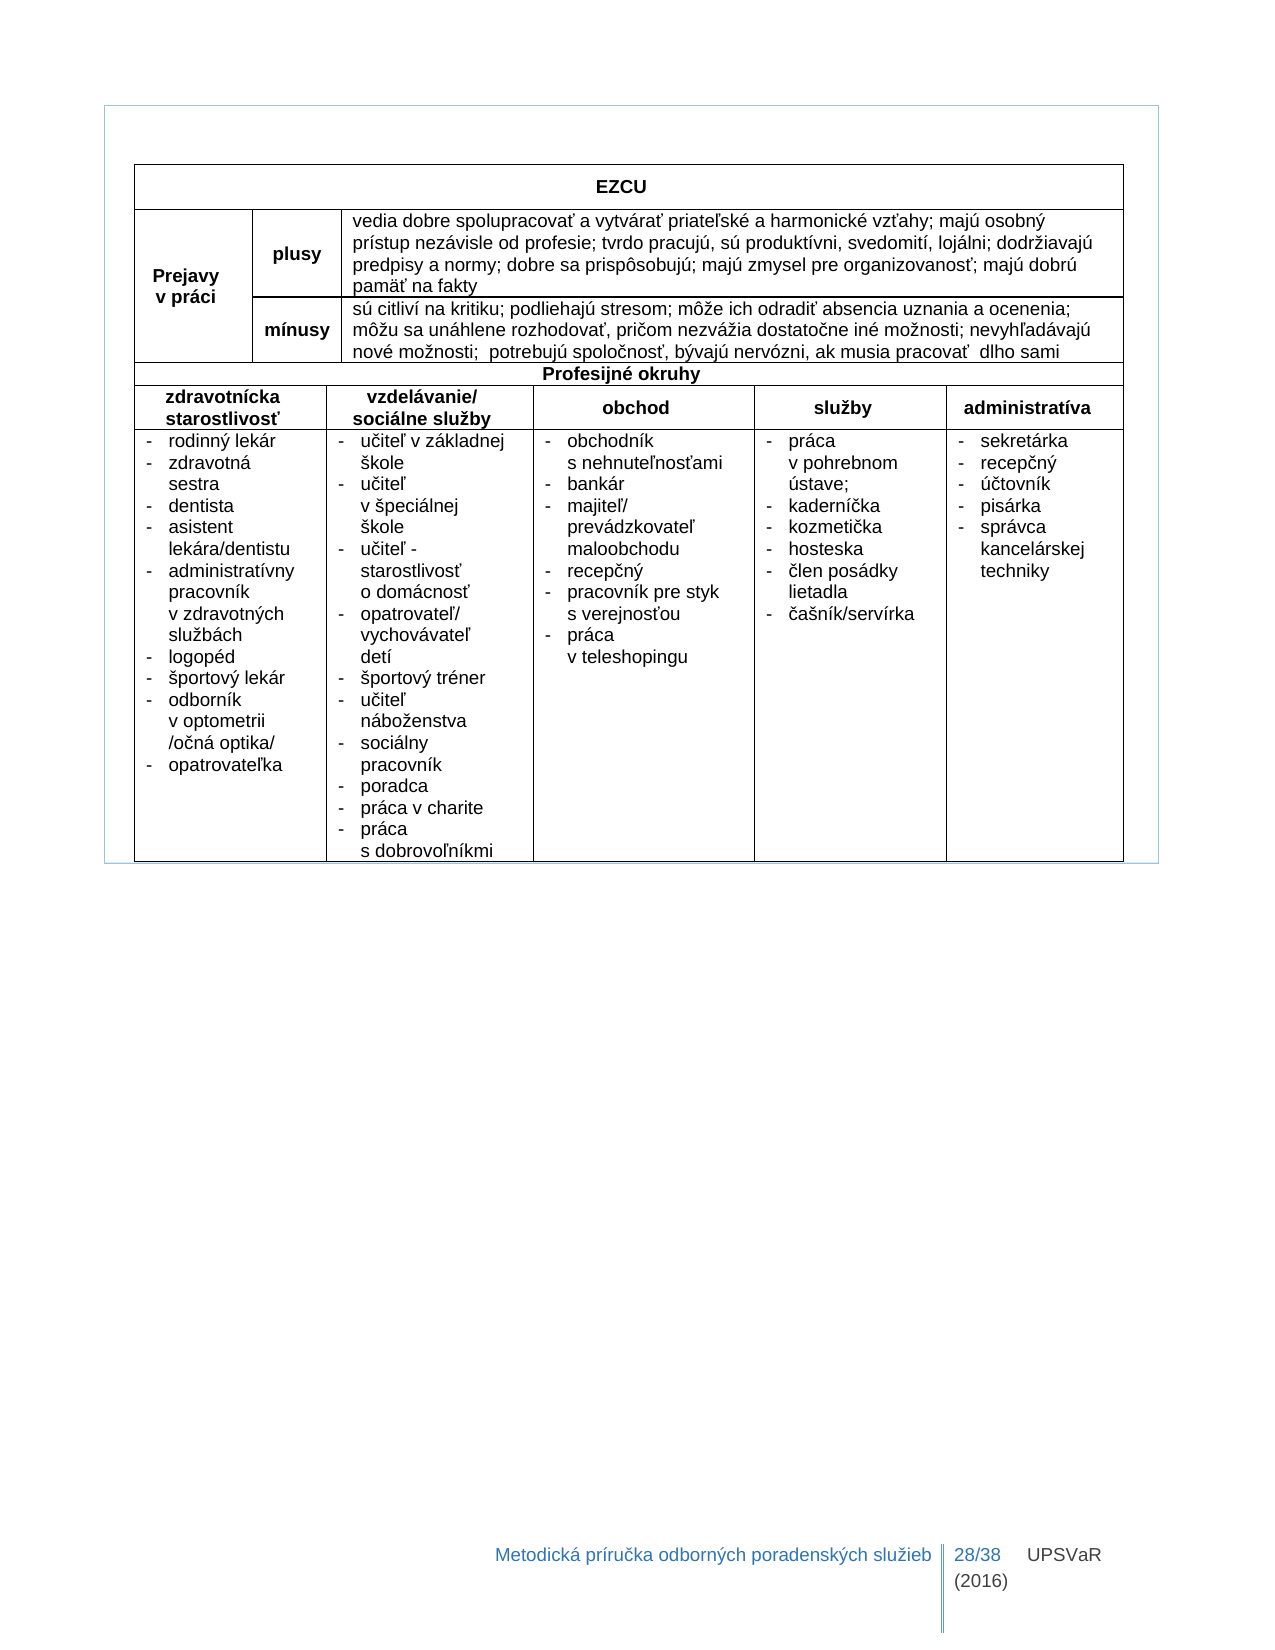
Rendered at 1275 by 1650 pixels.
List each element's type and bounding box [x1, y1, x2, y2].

table_header [105, 106, 1158, 862]
